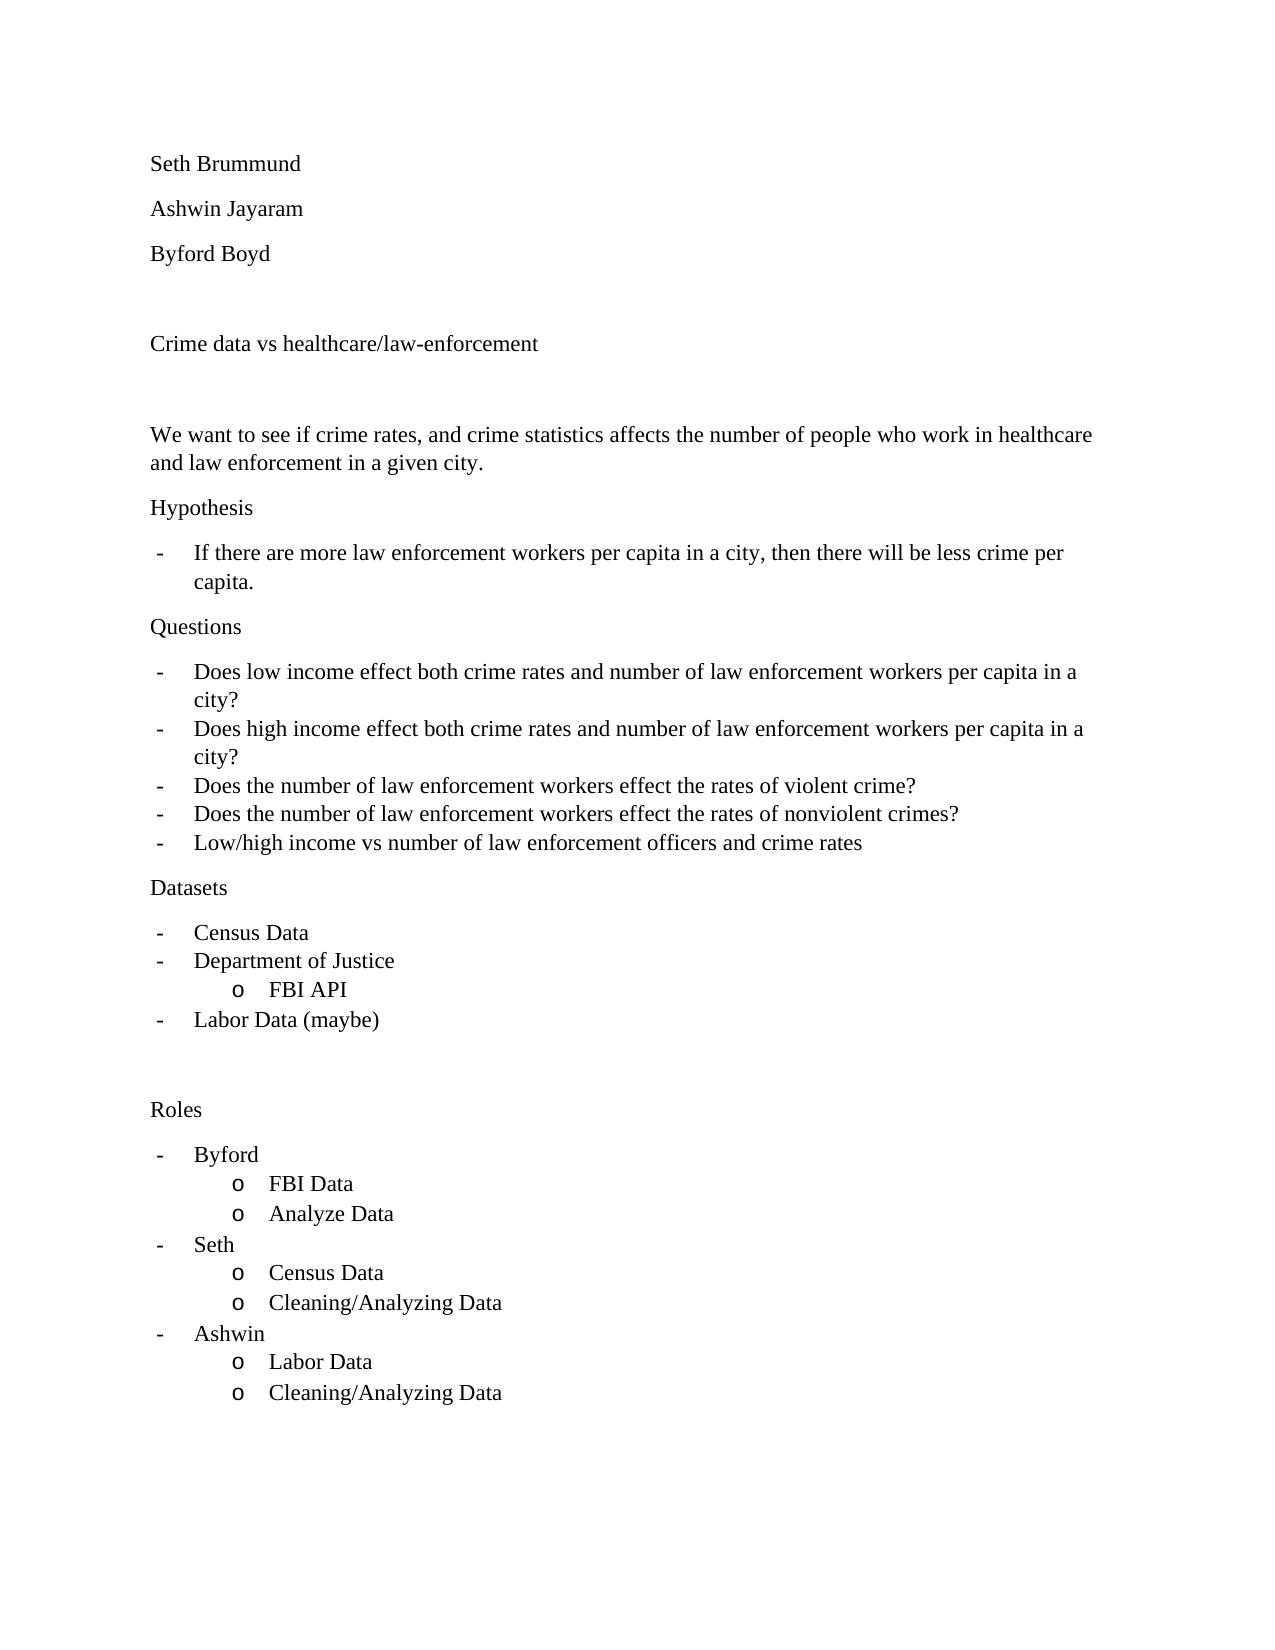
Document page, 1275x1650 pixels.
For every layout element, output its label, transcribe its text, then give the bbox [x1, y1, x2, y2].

text Hypothesis [150, 494, 1125, 521]
text Roles [150, 1096, 1125, 1123]
list Census Data [156, 919, 1125, 945]
list FBI Data [231, 1170, 1125, 1198]
text Byford Boyd [150, 240, 1125, 267]
text Crime data vs healthcare/law-enforcement [150, 330, 1125, 357]
list Labor Data (maybe) [156, 1006, 1125, 1032]
list Ashwin [156, 1320, 1125, 1346]
list Census Data [231, 1259, 1125, 1287]
list Does low income effect both crime rates and number of law enforcement workers per capita in a city? [156, 658, 1125, 713]
list If there are more law enforcement workers per capita in a city, then there will be less crime per capita. [156, 539, 1125, 594]
text Ashwin Jayaram [150, 195, 1125, 221]
text Seth Brummund [150, 150, 1125, 176]
list Does high income effect both crime rates and number of law enforcement workers per capita in a city? [156, 715, 1125, 769]
list FBI API [231, 976, 1125, 1004]
list Labor Data [231, 1348, 1125, 1377]
text Datasets [150, 874, 1125, 900]
list Low/high income vs number of law enforcement officers and crime rates [156, 828, 1125, 855]
list Seth [156, 1231, 1125, 1257]
list Cleaning/Analyzing Data [231, 1379, 1125, 1407]
list Cleaning/Analyzing Data [231, 1289, 1125, 1318]
list Department of Justice [156, 947, 1125, 973]
list Does the number of law enforcement workers effect the rates of nonviolent crimes? [156, 800, 1125, 826]
text We want to see if crime rates, and crime statistics affects the number of people who work in healthcare and law enforcement in a given city. [150, 421, 1125, 475]
text Questions [150, 613, 1125, 639]
list Does the number of law enforcement workers effect the rates of violent crime? [156, 772, 1125, 798]
list Byford [156, 1141, 1125, 1168]
list Analyze Data [231, 1200, 1125, 1228]
